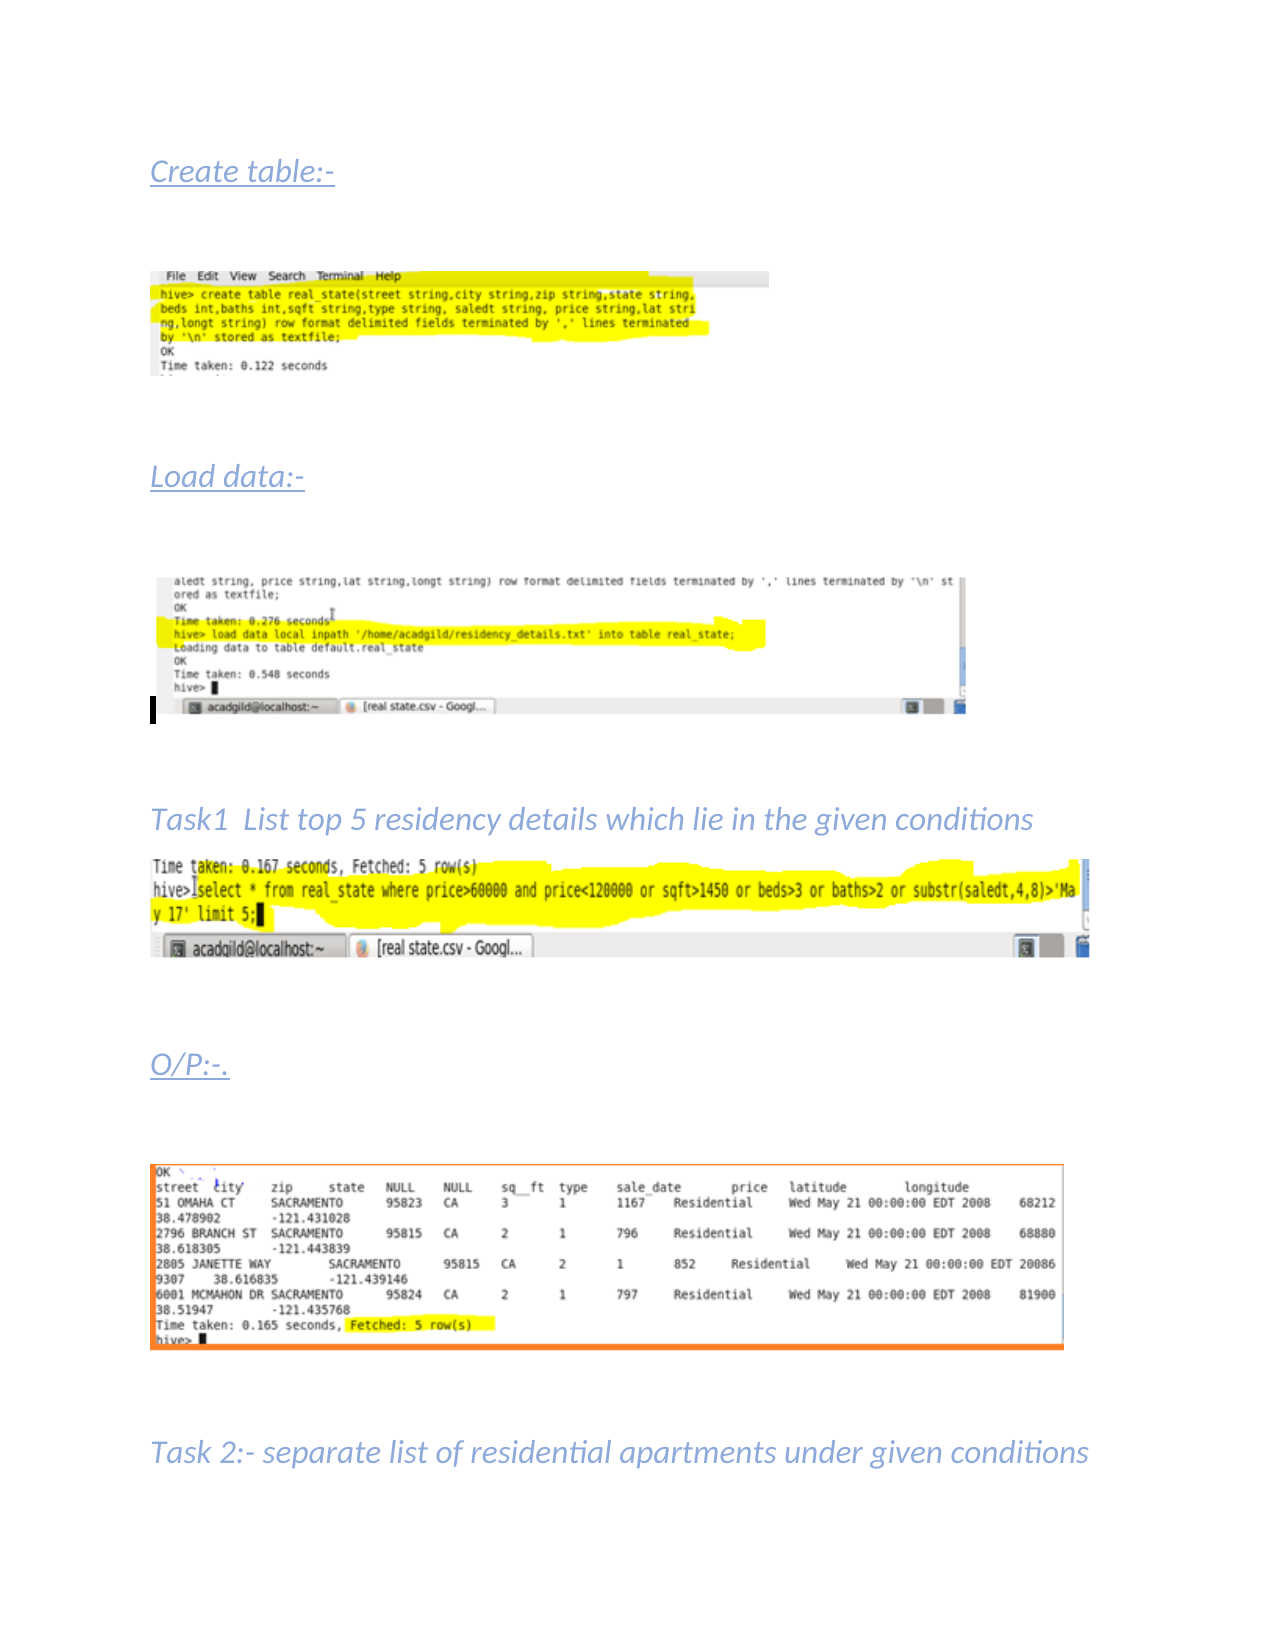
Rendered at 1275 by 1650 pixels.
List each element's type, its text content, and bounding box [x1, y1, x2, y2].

text O/P:-. [150, 1043, 1125, 1084]
text Load data:- [150, 455, 1125, 496]
picture [150, 271, 769, 376]
picture [156, 576, 966, 719]
text Task 2:- separate list of residential apartments under given conditions [150, 1431, 1125, 1472]
picture [150, 859, 1091, 964]
text Create table:- [150, 150, 1125, 191]
picture [150, 1164, 1064, 1352]
text Task1 List top 5 residency details which lie in the given conditions [150, 798, 1125, 839]
